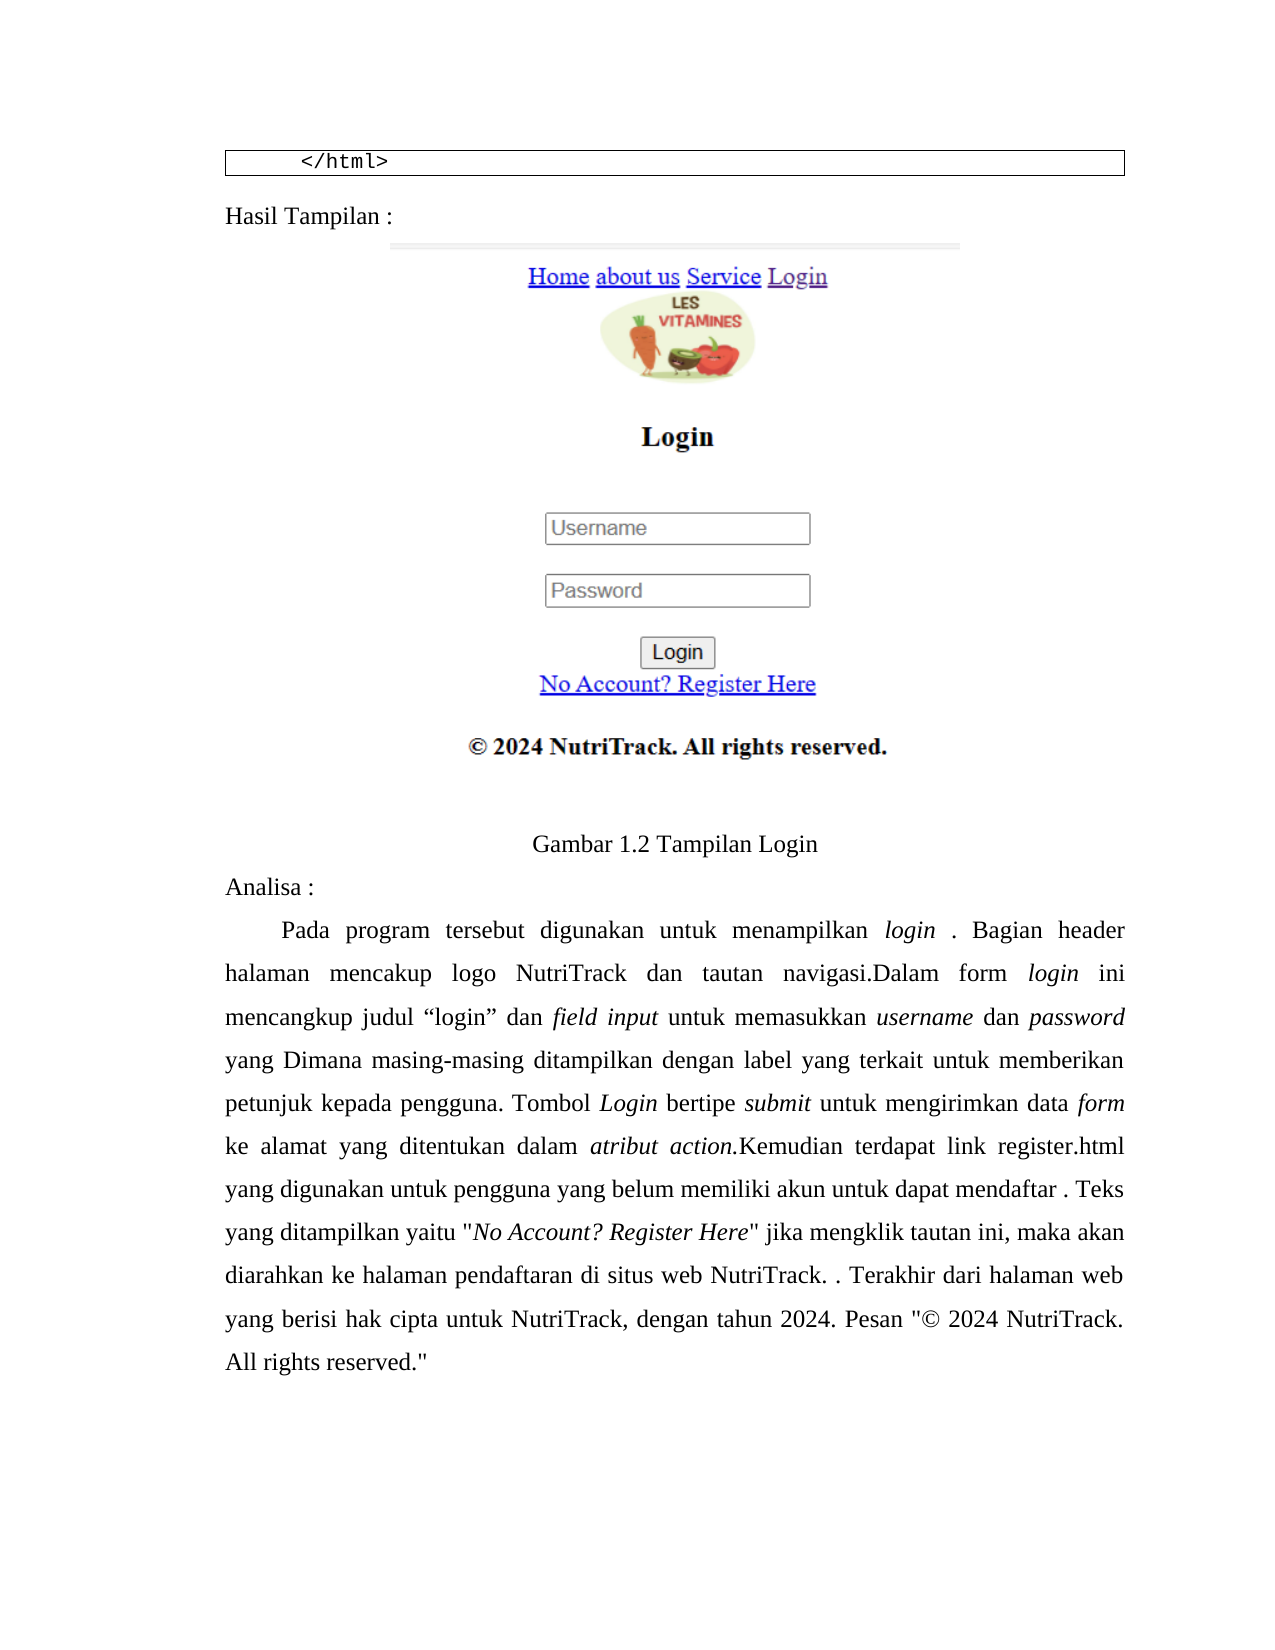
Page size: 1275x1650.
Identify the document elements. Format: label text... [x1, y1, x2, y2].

list Gambar 1.2 Tampilan Login [225, 829, 1125, 858]
list Pada program tersebut digunakan untuk menampilkan login . Bagian header halaman mencakup logo NutriTrack dan tautan navigasi.Dalam form login ini mencangkup judul “login” dan field input untuk memasukkan username dan password yang Dimana masing-masing ditampilkan dengan label yang terkait untuk memberikan petunjuk kepada pengguna. Tombol Login bertipe submit untuk mengirimkan data form ke alamat yang ditentukan dalam atribut action.Kemudian terdapat link register.html yang digunakan untuk pengguna yang belum memiliki akun untuk dapat mendaftar . Teks yang ditampilkan yaitu "No Account? Register Here" jika mengklik tautan ini, maka akan diarahkan ke halaman pendaftaran di situs web NutriTrack. . Terakhir dari halaman web yang berisi hak cipta untuk NutriTrack, dengan tahun 2024. Pesan "© 2024 NutriTrack. All rights reserved." [225, 915, 1125, 1376]
list Hasil Tampilan : [225, 201, 1125, 229]
picture [390, 243, 960, 816]
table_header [226, 151, 1124, 175]
list Analisa : [225, 872, 1125, 901]
